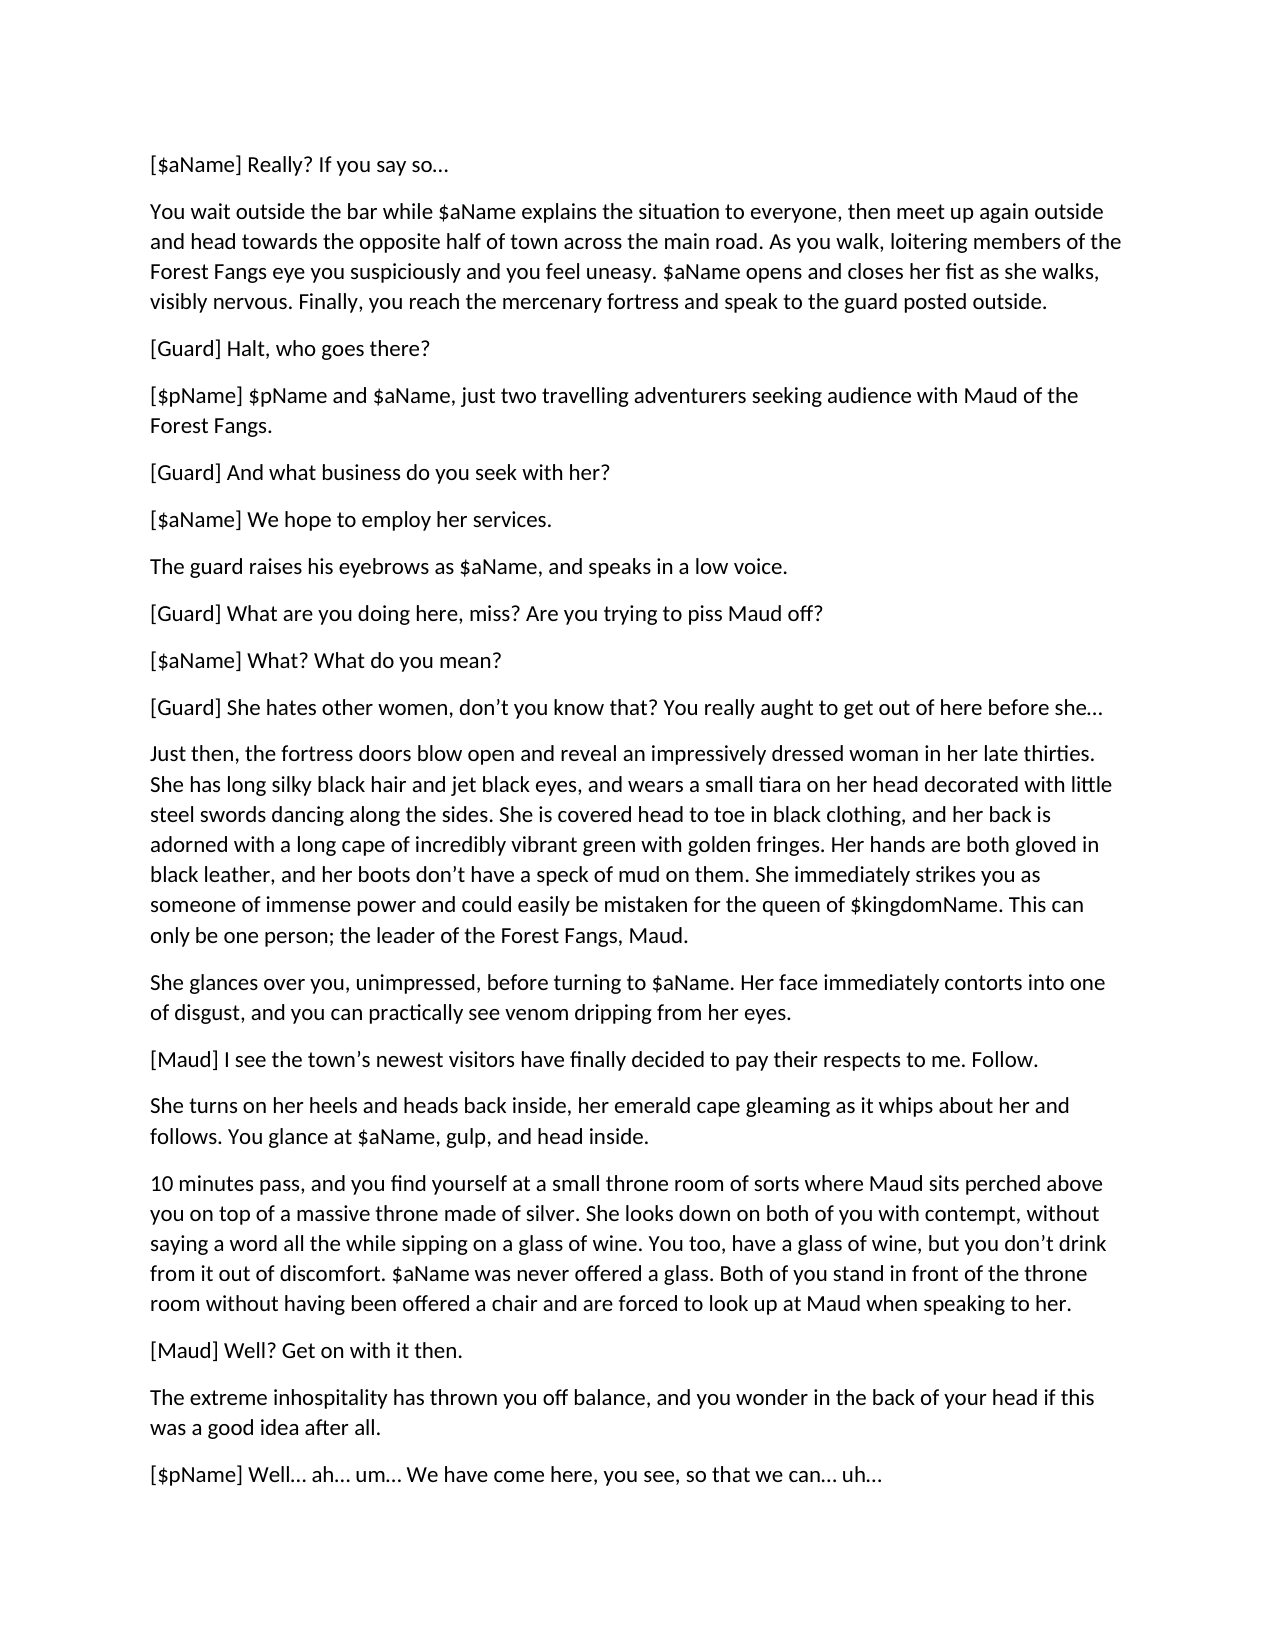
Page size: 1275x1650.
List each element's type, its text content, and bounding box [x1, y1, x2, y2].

text [Guard] What are you doing here, miss? Are you trying to piss Maud off? [150, 599, 1125, 627]
text [Maud] Well? Get on with it then. [150, 1336, 1125, 1364]
text [$aName] Really? If you say so… [150, 150, 1125, 178]
text Just then, the fortress doors blow open and reveal an impressively dressed woman in her late thirties. She has long silky black hair and jet black eyes, and wears a small tiara on her head decorated with little steel swords dancing along the sides. She is covered head to toe in black clothing, and her back is adorned with a long cape of incredibly vibrant green with golden fringes. Her hands are both gloved in black leather, and her boots don’t have a speck of mud on them. She immediately strikes you as someone of immense power and could easily be mistaken for the queen of $kingdomName. This can only be one person; the leader of the Forest Fangs, Maud. [150, 739, 1125, 949]
text 10 minutes pass, and you find yourself at a small throne room of sorts where Maud sits perched above you on top of a massive throne made of silver. She looks down on both of you with contempt, without saying a word all the while sipping on a glass of wine. You too, have a glass of wine, but you don’t drink from it out of discomfort. $aName was never offered a glass. Both of you stand in front of the throne room without having been offered a chair and are forced to look up at Maud when speaking to her. [150, 1169, 1125, 1318]
text [Guard] And what business do you seek with her? [150, 458, 1125, 486]
text She turns on her heels and heads back inside, her emerald cape gleaming as it whips about her and follows. You glance at $aName, gulp, and head inside. [150, 1092, 1125, 1150]
text [Maud] I see the town’s newest visitors have finally decided to pay their respects to me. Follow. [150, 1045, 1125, 1073]
text [$pName] $pName and $aName, just two travelling adventurers seeking audience with Maud of the Forest Fangs. [150, 381, 1125, 439]
text The guard raises his eyebrows as $aName, and speaks in a low voice. [150, 552, 1125, 580]
text [Guard] She hates other women, don’t you know that? You really aught to get out of here before she… [150, 693, 1125, 721]
text She glances over you, unimpressed, before turning to $aName. Her face immediately contorts into one of disgust, and you can practically see venom dripping from her eyes. [150, 968, 1125, 1026]
text [$pName] Well… ah… um… We have come here, you see, so that we can… uh… [150, 1460, 1125, 1488]
text [$aName] What? What do you mean? [150, 646, 1125, 674]
text [$aName] We hope to employ her services. [150, 505, 1125, 533]
text The extreme inhospitality has thrown you off balance, and you wonder in the back of your head if this was a good idea after all. [150, 1383, 1125, 1442]
text You wait outside the bar while $aName explains the situation to everyone, then meet up again outside and head towards the opposite half of town across the main road. As you walk, loitering members of the Forest Fangs eye you suspiciously and you feel uneasy. $aName opens and closes her fist as she walks, visibly nervous. Finally, you reach the mercenary fortress and speak to the guard posted outside. [150, 197, 1125, 316]
text [Guard] Halt, who goes there? [150, 334, 1125, 362]
